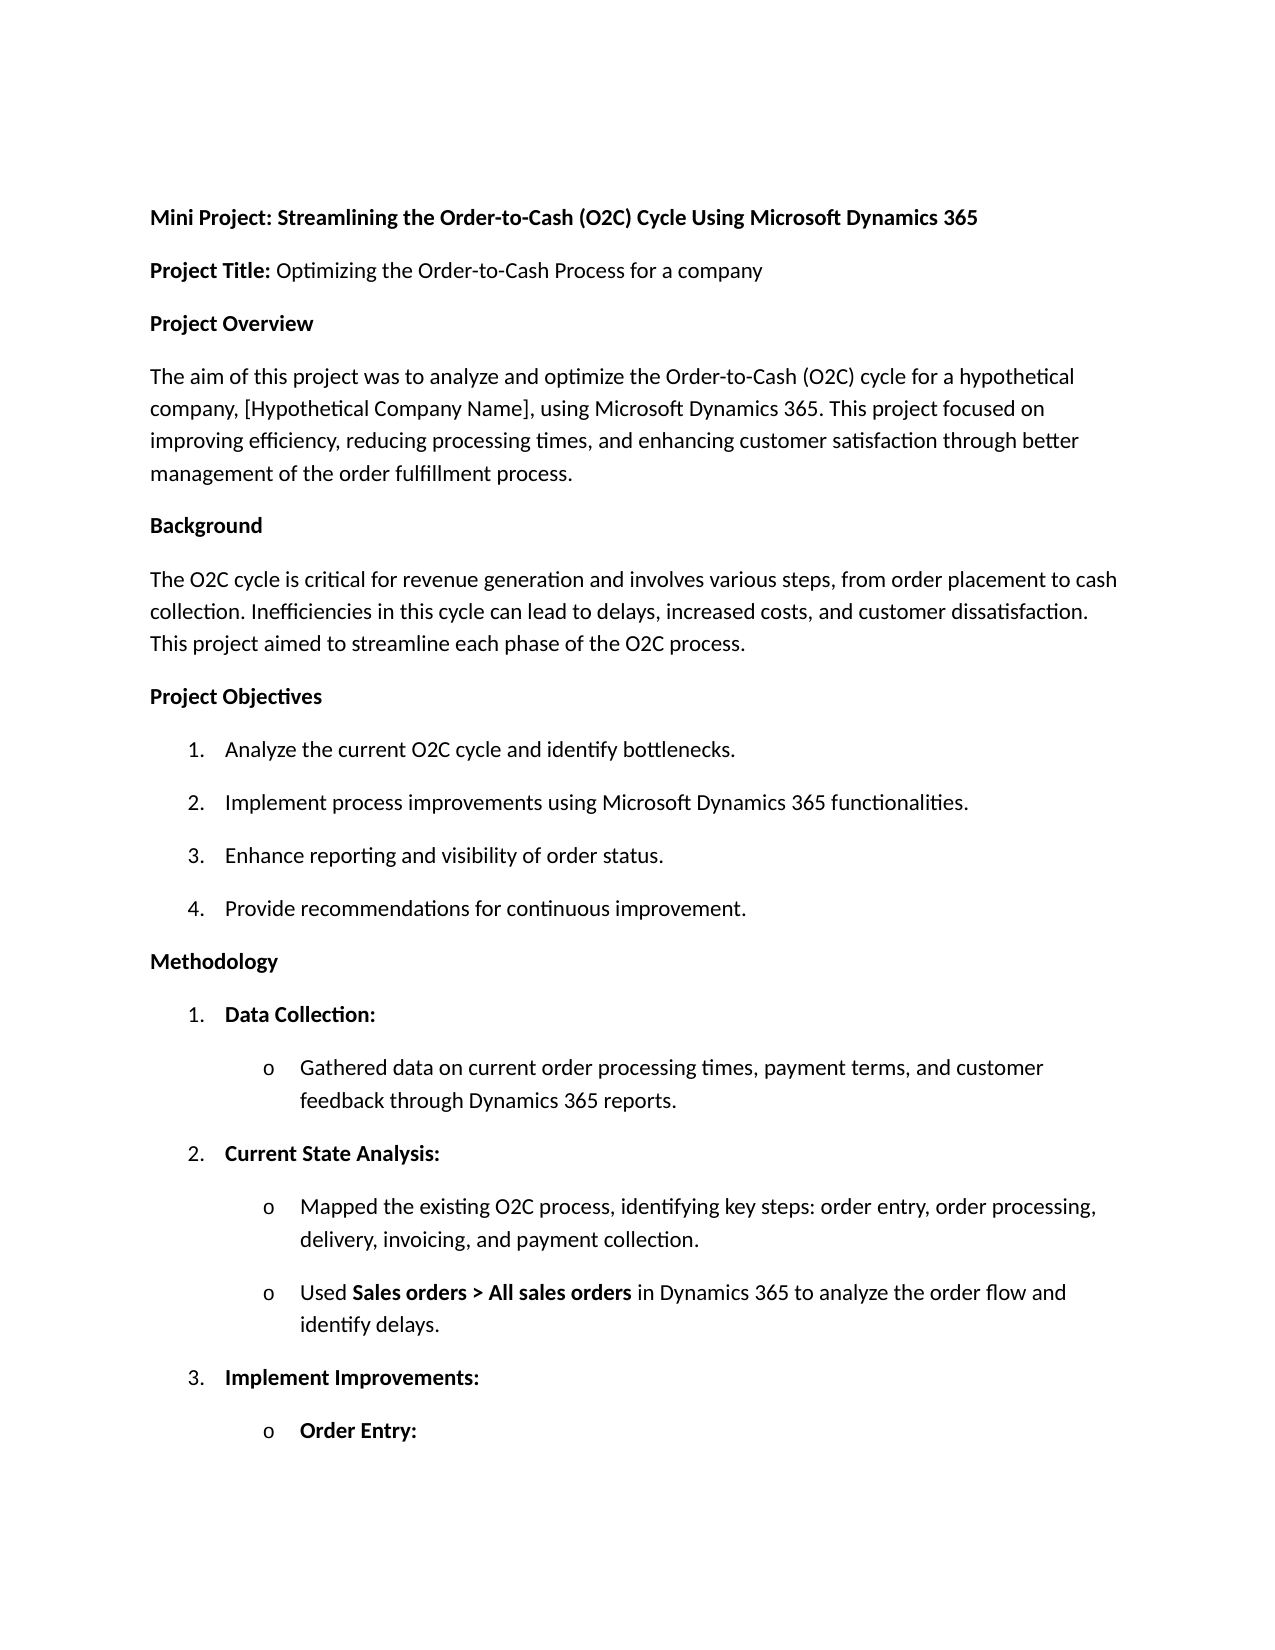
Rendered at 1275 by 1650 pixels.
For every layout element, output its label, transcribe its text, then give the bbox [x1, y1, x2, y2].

list Implement process improvements using Microsoft Dynamics 365 functionalities. [187, 788, 1125, 816]
text Project Overview [150, 309, 1125, 337]
text Mini Project: Streamlining the Order-to-Cash (O2C) Cycle Using Microsoft Dynamics 365 [150, 203, 1125, 231]
list Data Collection: [187, 1000, 1125, 1028]
list Implement Improvements: [187, 1363, 1125, 1391]
list Gathered data on current order processing times, payment terms, and customer feedback through Dynamics 365 reports. [262, 1053, 1125, 1114]
text Project Title: Optimizing the Order-to-Cash Process for a company [150, 256, 1125, 284]
text The O2C cycle is critical for revenue generation and involves various steps, from order placement to cash collection. Inefficiencies in this cycle can lead to delays, increased costs, and customer dissatisfaction. This project aimed to streamline each phase of the O2C process. [150, 565, 1125, 657]
text Background [150, 512, 1125, 540]
list Enhance reporting and visibility of order status. [187, 841, 1125, 869]
list Provide recommendations for continuous improvement. [187, 894, 1125, 922]
text The aim of this project was to analyze and optimize the Order-to-Cash (O2C) cycle for a hypothetical company, [Hypothetical Company Name], using Microsoft Dynamics 365. This project focused on improving efficiency, reducing processing times, and enhancing customer satisfaction through better management of the order fulfillment process. [150, 362, 1125, 487]
text Project Objectives [150, 682, 1125, 710]
text Methodology [150, 947, 1125, 975]
list Used Sales orders > All sales orders in Dynamics 365 to analyze the order flow and identify delays. [262, 1278, 1125, 1338]
list Analyze the current O2C cycle and identify bottlenecks. [187, 735, 1125, 763]
list Mapped the existing O2C process, identifying key steps: order entry, order processing, delivery, invoicing, and payment collection. [262, 1192, 1125, 1253]
list Order Entry: [262, 1416, 1125, 1445]
list Current State Analysis: [187, 1139, 1125, 1167]
